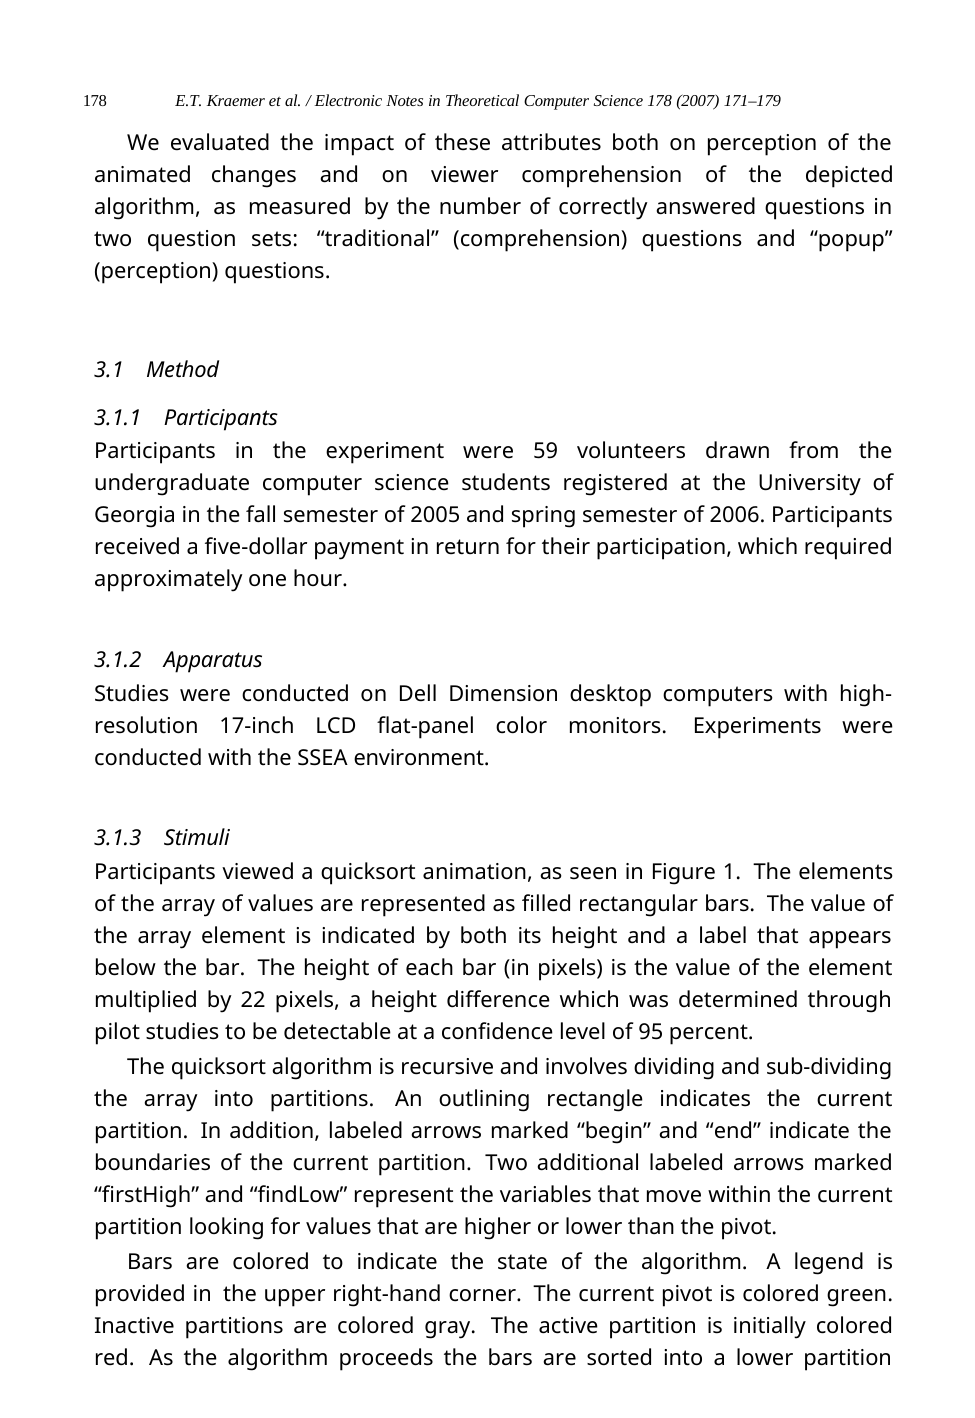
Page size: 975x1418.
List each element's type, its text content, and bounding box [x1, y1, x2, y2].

text The quicksort algorithm is recursive and involves dividing and sub-dividing the array into partitions. An outlining rectangle indicates the current partition. In addition, labeled arrows marked “begin” and “end” indicate the boundaries of the current partition. Two additional labeled arrows marked “firstHigh” and “findLow” represent the variables that move within the current partition looking for values that are higher or lower than the pivot. [94, 1051, 893, 1241]
text We evaluated the impact of these attributes both on perception of the animated changes and on viewer comprehension of the depicted algorithm, as measured by the number of correctly answered questions in two question sets: “traditional” (comprehension) questions and “popup” (perception) questions. [94, 127, 893, 285]
text Studies were conducted on Dell Dimension desktop computers with high-resolution 17-inch LCD flat-panel color monitors. Experiments were conducted with the SSEA environment. [94, 678, 893, 772]
text Participants viewed a quicksort animation, as seen in Figure 1. The elements of the array of values are represented as filled rectangular bars. The value of the array element is indicated by both its height and a label that appears below the bar. The height of each bar (in pixels) is the value of the element multiplied by 22 pixels, a height difference which was determined through pilot studies to be detectable at a confidence level of 95 percent. [94, 856, 893, 1046]
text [94, 1246, 893, 1372]
list Stimuli [94, 822, 906, 852]
text Participants in the experiment were 59 volunteers drawn from the undergraduate computer science students registered at the University of Georgia in the fall semester of 2005 and spring semester of 2006. Participants received a five-dollar payment in return for their participation, which required approximately one hour. [94, 435, 893, 593]
list Apparatus [94, 644, 906, 674]
list Method [94, 354, 906, 384]
list Participants [94, 402, 906, 431]
